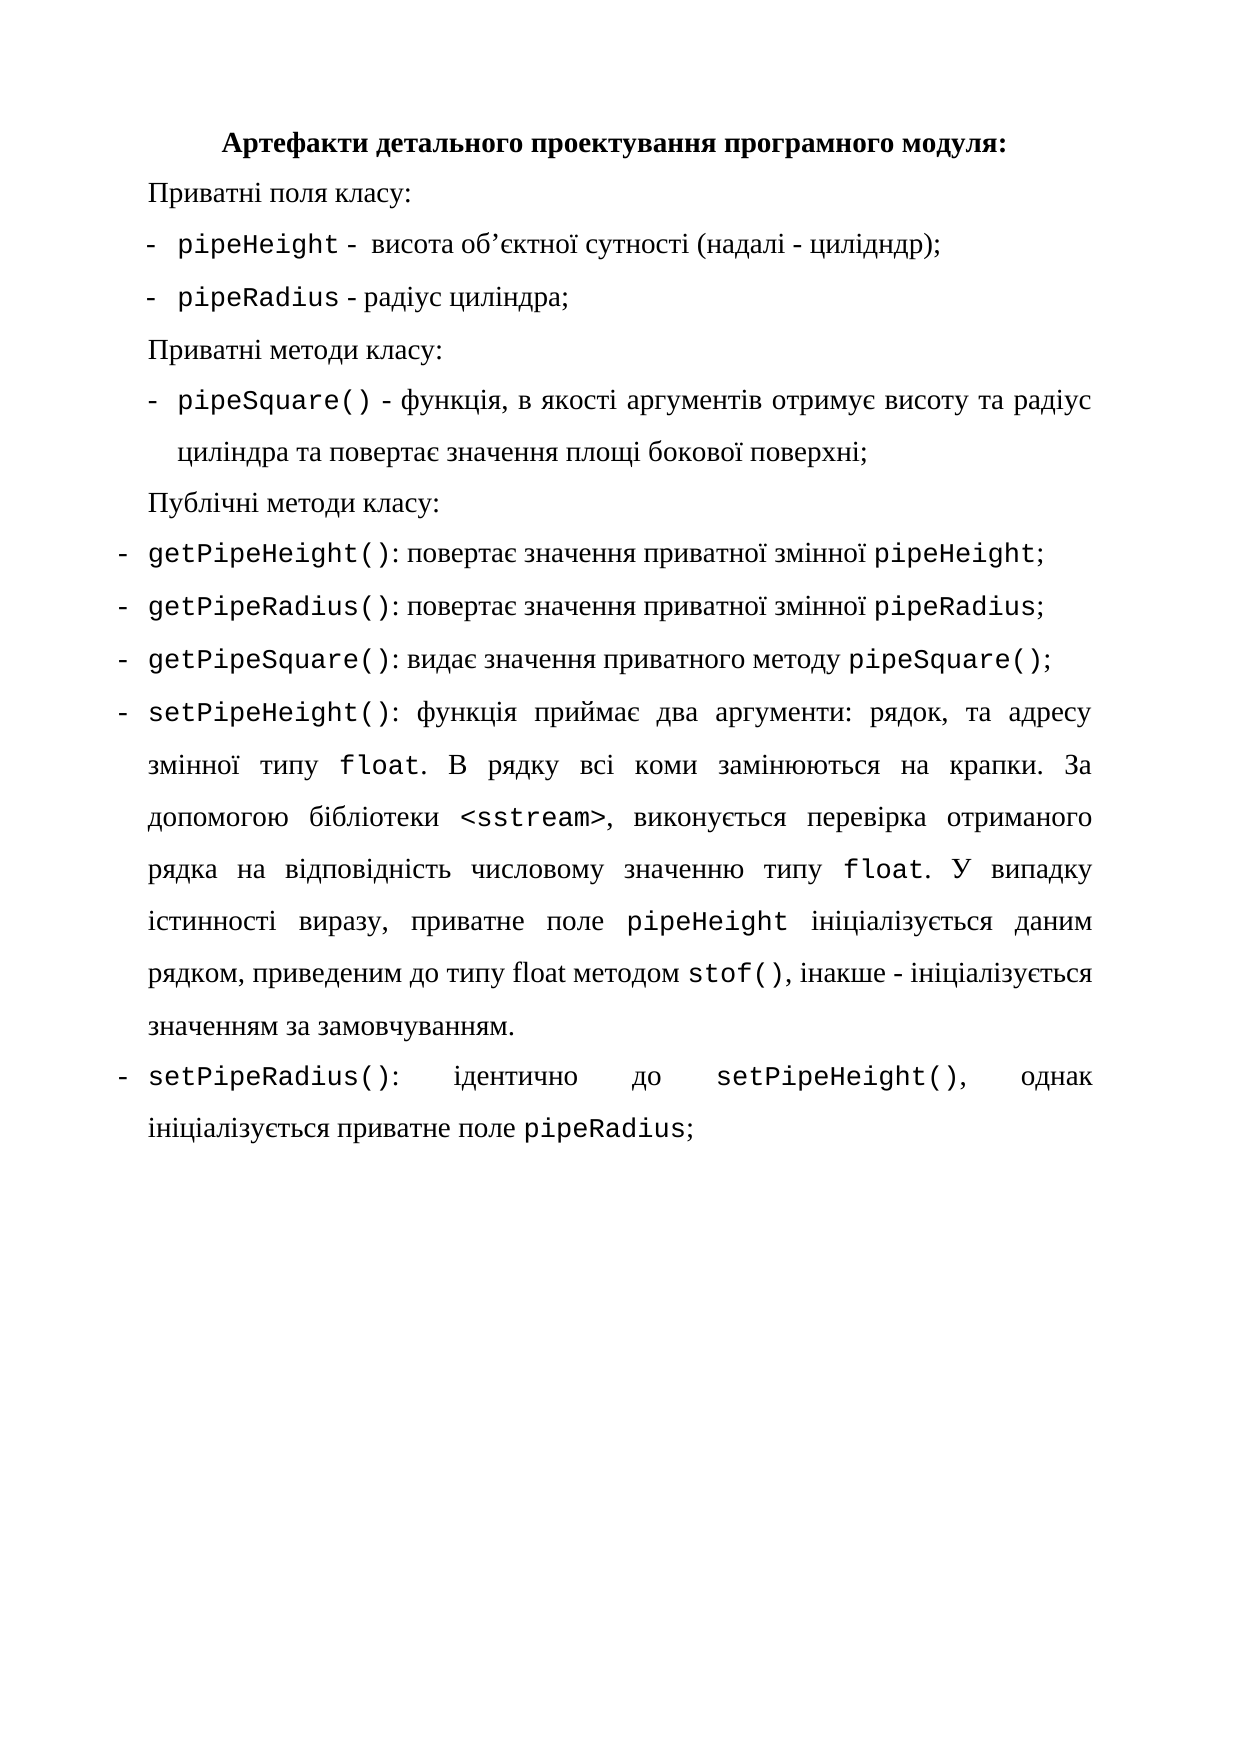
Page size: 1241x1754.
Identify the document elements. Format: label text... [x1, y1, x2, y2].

list pipeRadius - радіус циліндра; [146, 279, 1093, 314]
text Приватні методи класу: [148, 332, 1093, 366]
text Публічні методи класу: [148, 485, 1093, 518]
subtitle Артефакти детального проектування програмного модуля: [148, 125, 1093, 159]
list getPipeSquare(): видає значення приватного методу pipeSquare(); [118, 641, 1093, 677]
list pipeSquare() - функція, в якості аргументів отримує висоту та радіус циліндра та повертає значення площі бокової поверхні; [148, 382, 1093, 468]
list setPipeRadius(): ідентично до setPipeHeight(), однак ініціалізується приватне поле pipeRadius; [118, 1058, 1093, 1146]
list getPipeRadius(): повертає значення приватної змінної pipeRadius; [118, 588, 1093, 624]
list pipeHeight - висота об’єктної сутності (надалі - цилідндр); [146, 226, 1093, 261]
list getPipeHeight(): повертає значення приватної змінної pipeHeight; [118, 535, 1093, 571]
list setPipeHeight(): функція приймає два аргументи: рядок, та адресу змінної типу float. В рядку всі коми замінюються на крапки. За допомогою бібліотеки <sstream>, виконується перевірка отриманого рядка на відповідність числовому значенню типу float. У випадку істинності виразу, приватне поле pipeHeight ініціалізується даним рядком, приведеним до типу float методом stof(), інакше - ініціалізується значенням за замовчуванням. [118, 694, 1093, 1041]
text Приватні поля класу: [148, 176, 1093, 209]
